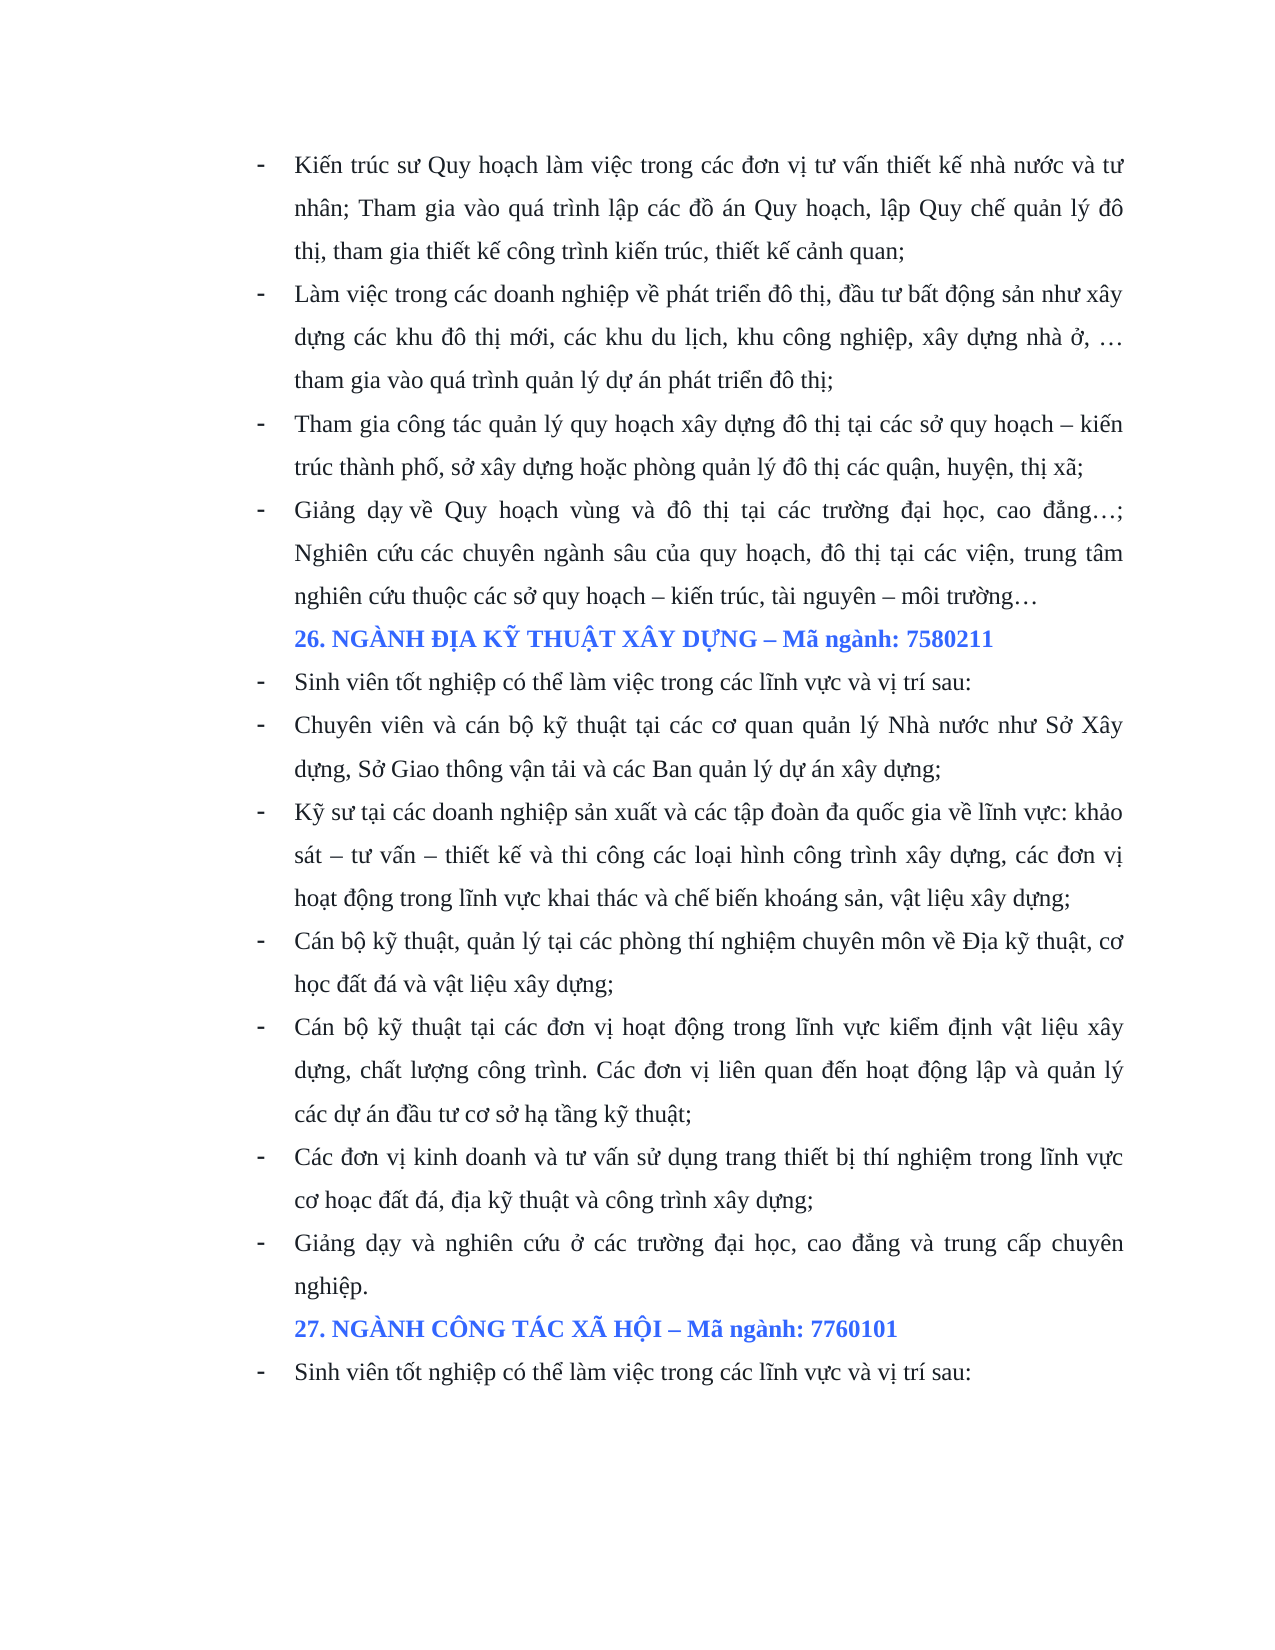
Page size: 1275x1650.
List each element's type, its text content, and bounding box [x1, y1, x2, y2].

list Cán bộ kỹ thuật, quản lý tại các phòng thí nghiệm chuyên môn về Địa kỹ thuật, cơ học đất đá và vật liệu xây dựng; [257, 926, 1125, 998]
list Giảng dạy về Quy hoạch vùng và đô thị tại các trường đại học, cao đẳng…; Nghiên cứu các chuyên ngành sâu của quy hoạch, đô thị tại các viện, trung tâm nghiên cứu thuộc các sở quy hoạch – kiến trúc, tài nguyên – môi trường… [257, 495, 1125, 610]
list Tham gia công tác quản lý quy hoạch xây dựng đô thị tại các sở quy hoạch – kiến trúc thành phố, sở xây dựng hoặc phòng quản lý đô thị các quận, huyện, thị xã; [257, 409, 1125, 481]
list Giảng dạy và nghiên cứu ở các trường đại học, cao đẳng và trung cấp chuyên nghiệp. [257, 1228, 1125, 1300]
list Làm việc trong các doanh nghiệp về phát triển đô thị, đầu tư bất động sản như xây dựng các khu đô thị mới, các khu du lịch, khu công nghiệp, xây dựng nhà ở, … tham gia vào quá trình quản lý dự án phát triển đô thị; [257, 279, 1125, 394]
list NGÀNH ĐỊA KỸ THUẬT XÂY DỰNG – Mã ngành: 7580211 [294, 624, 1125, 653]
list Kỹ sư tại các doanh nghiệp sản xuất và các tập đoàn đa quốc gia về lĩnh vực: khảo sát – tư vấn – thiết kế và thi công các loại hình công trình xây dựng, các đơn vị hoạt động trong lĩnh vực khai thác và chế biến khoáng sản, vật liệu xây dựng; [257, 797, 1125, 912]
list Kiến trúc sư Quy hoạch làm việc trong các đơn vị tư vấn thiết kế nhà nước và tư nhân; Tham gia vào quá trình lập các đồ án Quy hoạch, lập Quy chế quản lý đô thị, tham gia thiết kế công trình kiến trúc, thiết kế cảnh quan; [257, 150, 1125, 265]
list Sinh viên tốt nghiệp có thể làm việc trong các lĩnh vực và vị trí sau: [257, 1357, 1125, 1386]
list NGÀNH CÔNG TÁC XÃ HỘI – Mã ngành: 7760101 [294, 1314, 1125, 1343]
list Các đơn vị kinh doanh và tư vấn sử dụng trang thiết bị thí nghiệm trong lĩnh vực cơ hoạc đất đá, địa kỹ thuật và công trình xây dựng; [257, 1142, 1125, 1214]
list Cán bộ kỹ thuật tại các đơn vị hoạt động trong lĩnh vực kiểm định vật liệu xây dựng, chất lượng công trình. Các đơn vị liên quan đến hoạt động lập và quản lý các dự án đầu tư cơ sở hạ tầng kỹ thuật; [257, 1012, 1125, 1127]
list Sinh viên tốt nghiệp có thể làm việc trong các lĩnh vực và vị trí sau: [257, 667, 1125, 696]
list Chuyên viên và cán bộ kỹ thuật tại các cơ quan quản lý Nhà nước như Sở Xây dựng, Sở Giao thông vận tải và các Ban quản lý dự án xây dựng; [257, 711, 1125, 782]
